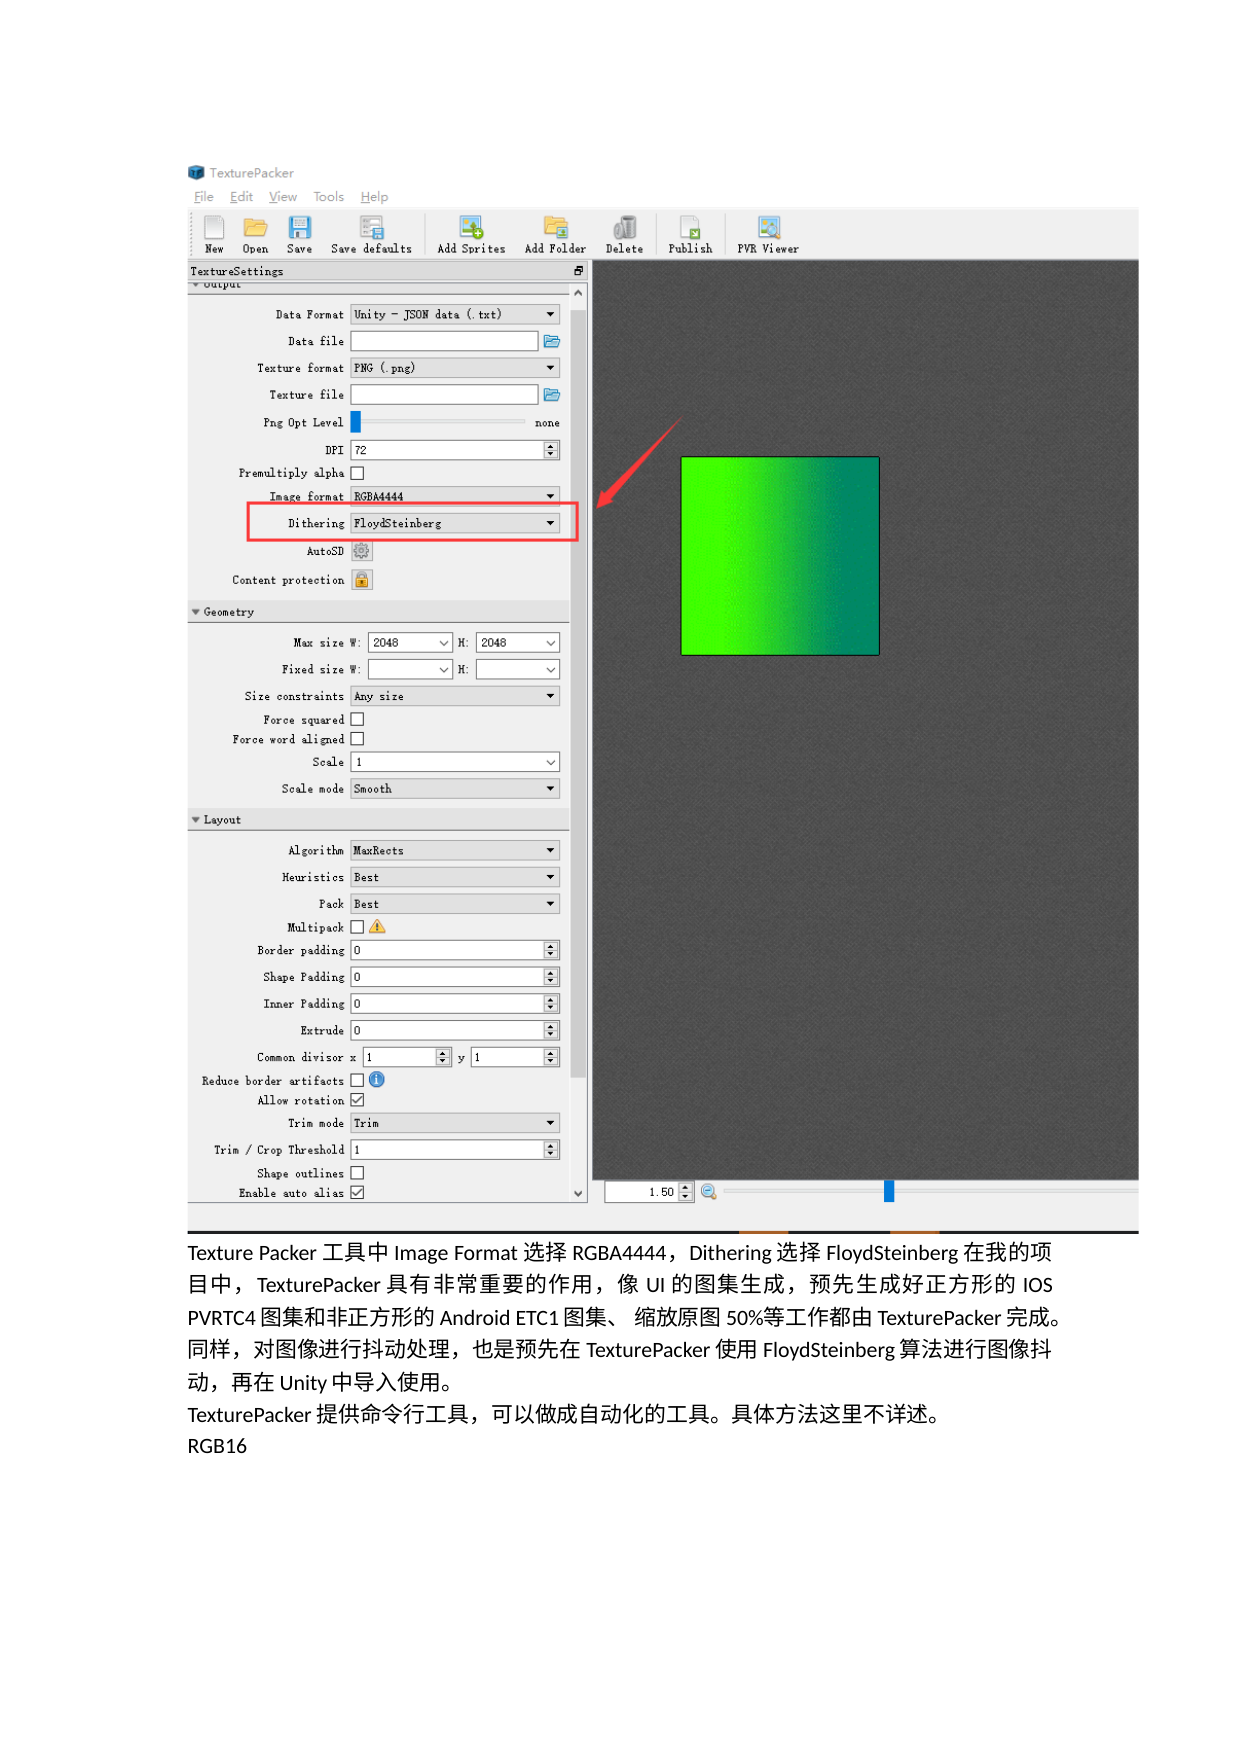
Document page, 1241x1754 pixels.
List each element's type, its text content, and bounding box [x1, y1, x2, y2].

text 同样，对图像进行抖动处理，也是预先在TexturePacker使用FloydSteinberg算法进行图像抖动，再在Unity中导入使用。 [187, 1332, 1053, 1397]
text TexturePacker提供命令行工具，可以做成自动化的工具。具体方法这里不详述。 [187, 1397, 1053, 1429]
text RGB16 [187, 1429, 1053, 1462]
picture [187, 162, 1139, 1234]
text Texture Packer工具中Image Format选择RGBA4444，Dithering选择FloydSteinberg在我的项目中，TexturePacker具有非常重要的作用，像UI的图集生成，预先生成好正方形的IOS PVRTC4图集和非正方形的Android ETC1图集、 缩放原图50%等工作都由TexturePacker完成。 [187, 1234, 1053, 1332]
